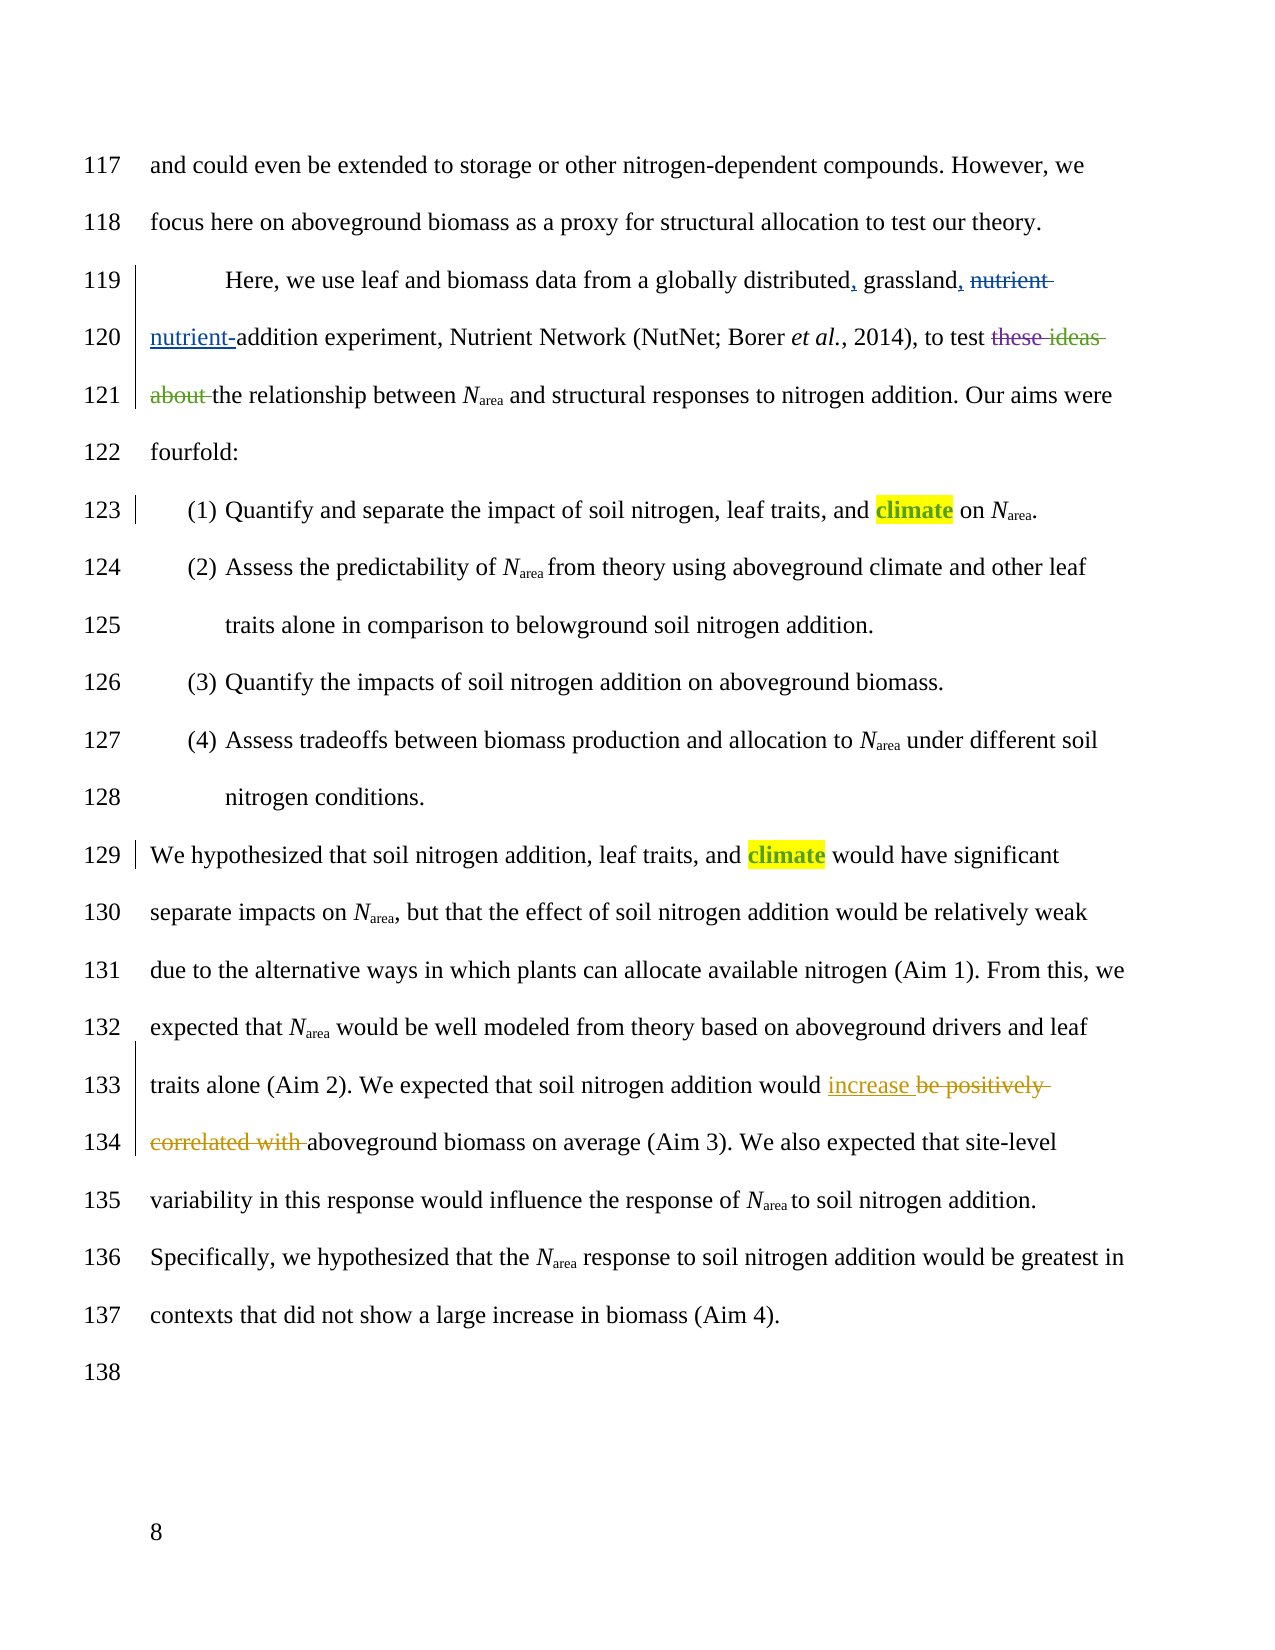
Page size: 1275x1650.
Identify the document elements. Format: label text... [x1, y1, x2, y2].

text We hypothesized that soil nitrogen addition, leaf traits, and climate would have significant separate impacts on Narea, but that the effect of soil nitrogen addition would be relatively weak due to the alternative ways in which plants can allocate available nitrogen (Aim 1). From this, we expected that Narea would be well modeled from theory based on aboveground drivers and leaf traits alone (Aim 2). We expected that soil nitrogen addition would aboveground biomass on average (Aim 3). We also expected that site-level variability in this response would influence the response of Narea to soil nitrogen addition. Specifically, we hypothesized that the Narea response to soil nitrogen addition would be greatest in contexts that did not show a large increase in biomass (Aim 4). [150, 840, 1125, 1329]
list Assess the predictability of Narea from theory using aboveground climate and other leaf traits alone in comparison to belowground soil nitrogen addition. [187, 552, 1125, 639]
text Here, we use leaf and biomass data from a globally distributed grassland addition experiment, Nutrient Network (NutNet; Borer et al., 2014), to test the relationship between Narea and structural responses to nitrogen addition. Our aims were fourfold: [150, 265, 1125, 466]
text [150, 150, 1125, 236]
list Quantify and separate the impact of soil nitrogen, leaf traits, and climate on Narea. [187, 495, 876, 524]
list Quantify the impacts of soil nitrogen addition on aboveground biomass. [187, 667, 1125, 696]
list Assess tradeoffs between biomass production and allocation to Narea under different soil nitrogen conditions. [187, 725, 1125, 811]
